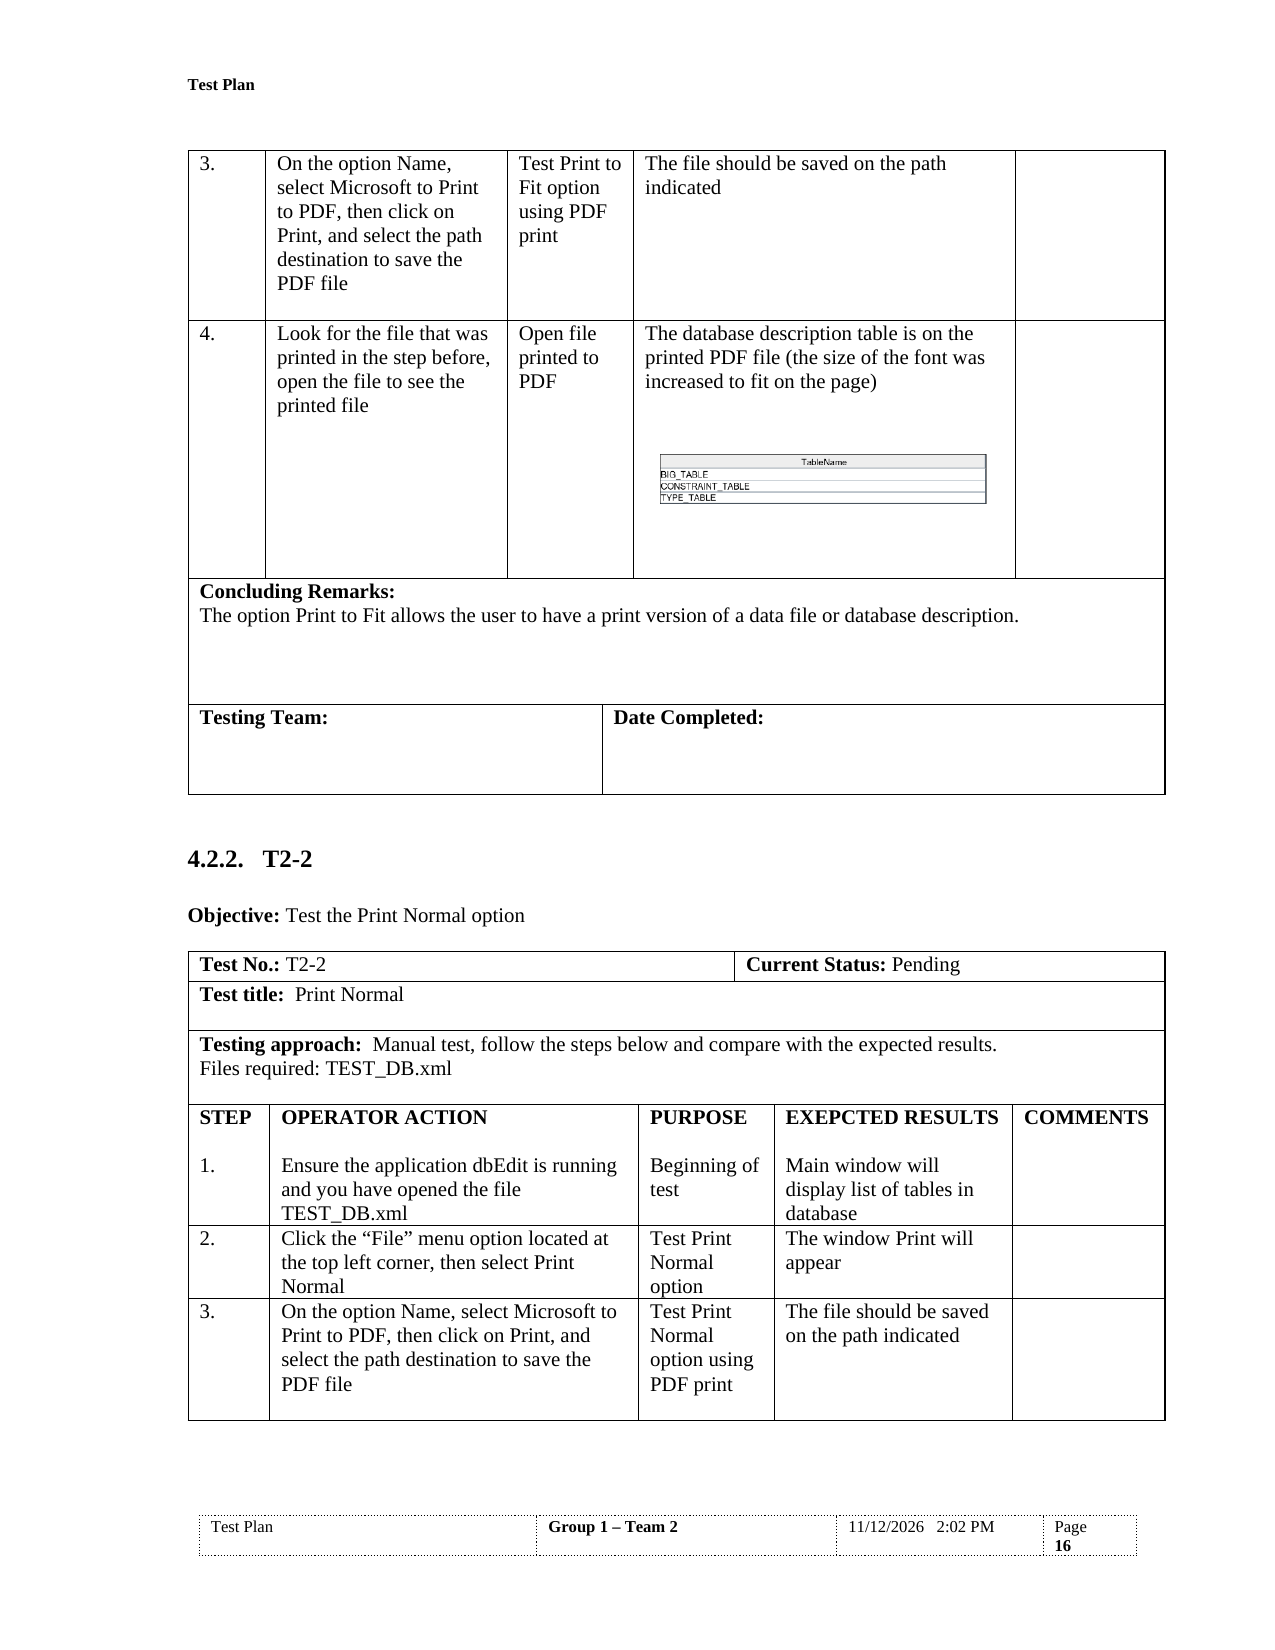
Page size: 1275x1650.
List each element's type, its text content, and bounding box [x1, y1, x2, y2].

table_cell 3. [189, 151, 265, 319]
table_cell Test Print Normal option using PDF print [639, 1299, 774, 1419]
table_cell 4. [189, 321, 265, 577]
table_cell PURPOSE Beginning of test [639, 1105, 774, 1225]
text Objective: Test the Print Normal option [187, 903, 1125, 927]
table_cell STEP 1. [189, 1105, 269, 1225]
table_cell 2. [189, 1226, 269, 1298]
table_cell OPERATOR ACTION Ensure the application dbEdit is running and you have opened the file TEST_DB.xml [270, 1105, 638, 1225]
table_cell [1013, 1226, 1164, 1298]
table_cell Testing approach: Manual test, follow the steps below and compare with the expected results. Files required: TEST_DB.xml [189, 1031, 1164, 1104]
table_cell [1016, 151, 1164, 319]
table_cell Concluding Remarks: The option Print to Fit allows the user to have a print version of a data file or database description. [189, 579, 1164, 704]
table_cell 3. [189, 1299, 269, 1419]
table_cell The file should be saved on the path indicated [775, 1299, 1012, 1419]
table_cell [1013, 1299, 1164, 1419]
table_cell COMMENTS [1013, 1105, 1164, 1225]
picture [642, 407, 1002, 554]
table_cell The file should be saved on the path indicated [634, 151, 1015, 319]
table_cell Testing Team: [189, 705, 602, 794]
table_cell The database description table is on the printed PDF file (the size of the font was increased to fit on the page) [634, 321, 1015, 577]
table_header Test No.: T2-2 [189, 952, 734, 981]
table_cell Look for the file that was printed in the step before, open the file to see the printed file [266, 321, 507, 577]
table_cell Test title: Print Normal [189, 982, 1164, 1030]
table_cell On the option Name, select Microsoft to Print to PDF, then click on Print, and select the path destination to save the PDF file [270, 1299, 638, 1419]
table_cell EXEPCTED RESULTS Main window will display list of tables in database [775, 1105, 1012, 1225]
table_cell Click the “File” menu option located at the top left corner, then select Print Normal [270, 1226, 638, 1298]
table_header Current Status: Pending [735, 952, 1164, 981]
subtitle T2-2 [187, 844, 1125, 873]
table_cell Test Print Normal option [639, 1226, 774, 1298]
table_cell Test Print to Fit option using PDF print [508, 151, 633, 319]
table_cell Date Completed: [603, 705, 1164, 794]
table_cell The window Print will appear [775, 1226, 1012, 1298]
table_cell Open file printed to PDF [508, 321, 633, 577]
table_cell [1016, 321, 1164, 577]
table_cell On the option Name, select Microsoft to Print to PDF, then click on Print, and select the path destination to save the PDF file [266, 151, 507, 319]
